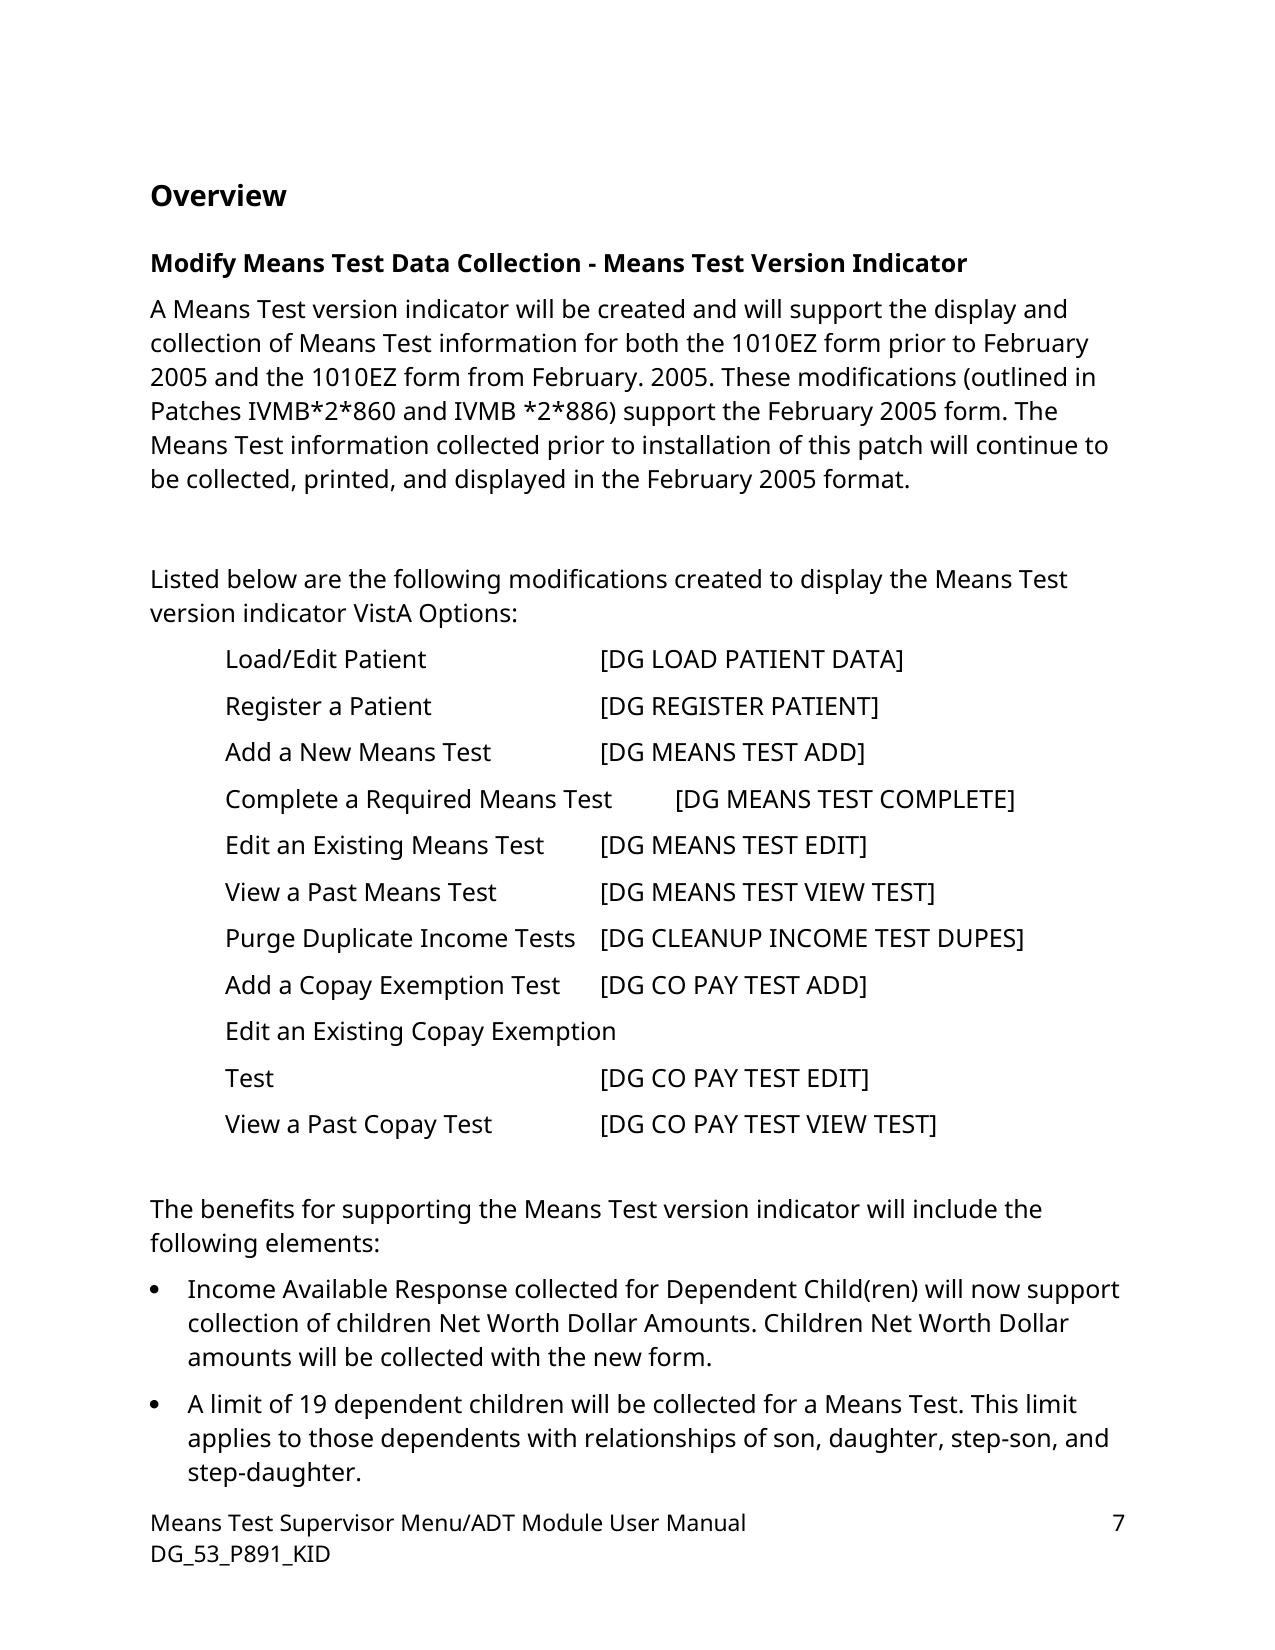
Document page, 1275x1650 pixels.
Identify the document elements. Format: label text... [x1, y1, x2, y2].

text Modify Means Test Data Collection - Means Test Version Indicator [150, 246, 1125, 280]
text Test [DG CO PAY TEST EDIT] [225, 1061, 1125, 1094]
text Add a Copay Exemption Test [DG CO PAY TEST ADD] [225, 968, 1125, 1002]
text View a Past Copay Test [DG CO PAY TEST VIEW TEST] [225, 1107, 1125, 1141]
subtitle Overview [150, 175, 1125, 214]
text View a Past Means Test [DG MEANS TEST VIEW TEST] [225, 875, 1125, 909]
text A Means Test version indicator will be created and will support the display and collection of Means Test information for both the 1010EZ form prior to February 2005 and the 1010EZ form from February. 2005. These modifications (outlined in Patches IVMB*2*860 and IVMB *2*886) support the February 2005 form. The Means Test information collected prior to installation of this patch will continue to be collected, printed, and displayed in the February 2005 format. [150, 292, 1125, 496]
text Purge Duplicate Income Tests [DG CLEANUP INCOME TEST DUPES] [225, 921, 1125, 955]
text Edit an Existing Copay Exemption [225, 1014, 1125, 1048]
text Add a New Means Test [DG MEANS TEST ADD] [225, 735, 1125, 769]
text Listed below are the following modifications created to display the Means Test version indicator VistA Options: [150, 562, 1125, 630]
list Income Available Response collected for Dependent Child(ren) will now support collection of children Net Worth Dollar Amounts. Children Net Worth Dollar amounts will be collected with the new form. [150, 1272, 1125, 1374]
text The benefits for supporting the Means Test version indicator will include the following elements: [150, 1192, 1125, 1260]
text Load/Edit Patient [DG LOAD PATIENT DATA] [225, 642, 1125, 676]
list A limit of 19 dependent children will be collected for a Means Test. This limit applies to those dependents with relationships of son, daughter, step-son, and step-daughter. [150, 1387, 1125, 1489]
text Complete a Required Means Test [DG MEANS TEST COMPLETE] [225, 782, 1125, 816]
text Register a Patient [DG REGISTER PATIENT] [225, 689, 1125, 723]
text Edit an Existing Means Test [DG MEANS TEST EDIT] [225, 828, 1125, 862]
